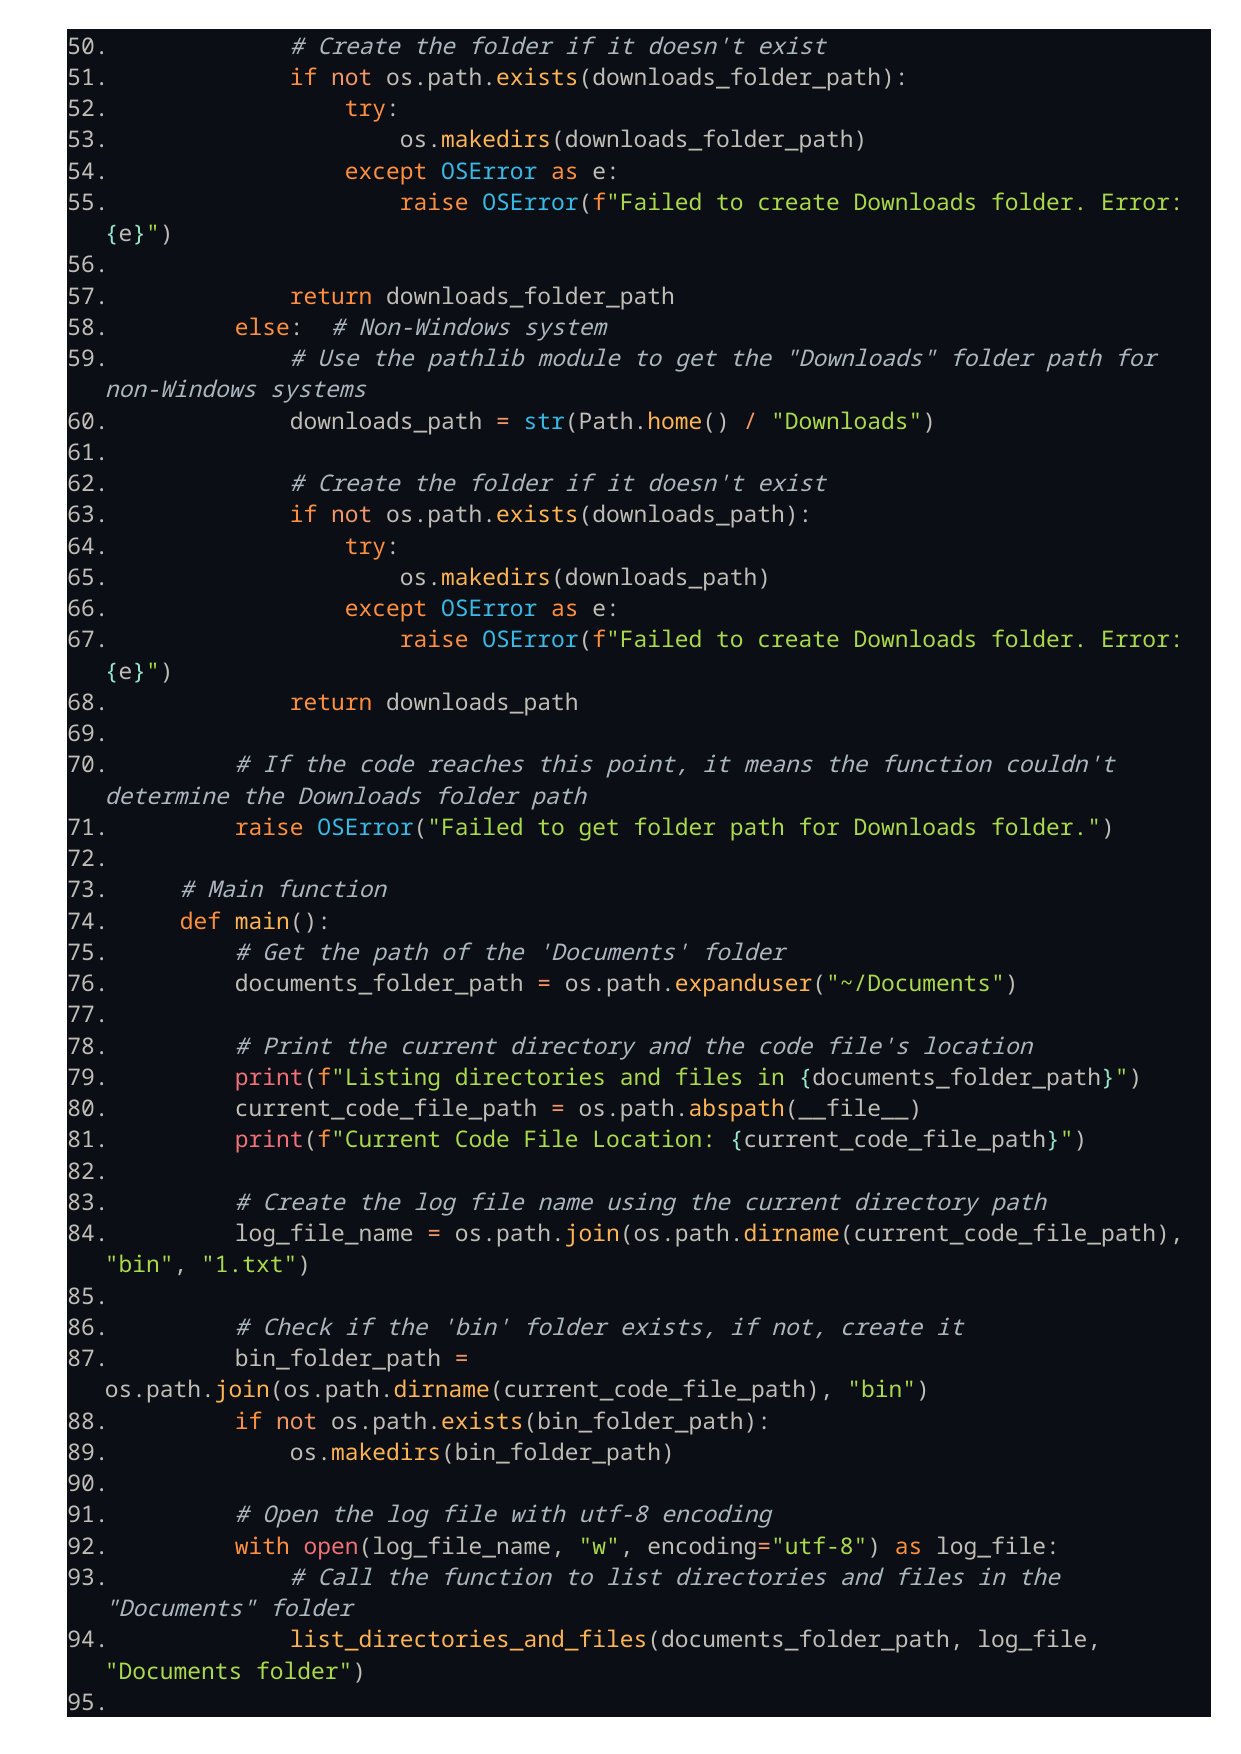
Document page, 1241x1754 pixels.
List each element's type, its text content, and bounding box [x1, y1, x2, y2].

list return downloads_path [67, 686, 1211, 717]
list # Get the path of the 'Documents' folder [67, 936, 1211, 967]
list # Print the current directory and the code file's location [67, 1029, 1211, 1061]
list # Main function [67, 873, 1211, 904]
list raise OSError(f"Failed to create Downloads folder. Error: {e}") [67, 623, 1211, 686]
list print(f"Listing directories and files in {documents_folder_path}") [67, 1061, 1211, 1092]
list # Open the log file with utf-8 encoding [67, 1498, 1211, 1529]
list os.makedirs(downloads_path) [67, 561, 1211, 592]
list # Create the log file name using the current directory path [67, 1186, 1211, 1217]
list except OSError as e: [67, 592, 1211, 623]
list except OSError as e: [67, 154, 1211, 186]
list downloads_path = str(Path.home() / "Downloads") [67, 404, 1211, 436]
list # Use the pathlib module to get the "Downloads" folder path for non-Windows systems [67, 342, 1211, 404]
list if not os.path.exists(bin_folder_path): [67, 1404, 1211, 1436]
list documents_folder_path = os.path.expanduser("~/Documents") [67, 967, 1211, 998]
list return downloads_folder_path [67, 279, 1211, 311]
list if not os.path.exists(downloads_path): [67, 498, 1211, 529]
list # If the code reaches this point, it means the function couldn't determine the Downloads folder path [67, 748, 1211, 811]
list # Create the folder if it doesn't exist [67, 467, 1211, 498]
list print(f"Current Code File Location: {current_code_file_path}") [67, 1123, 1211, 1154]
list else: # Non-Windows system [67, 311, 1211, 342]
list # Check if the 'bin' folder exists, if not, create it [67, 1311, 1211, 1342]
list list_directories_and_files(documents_folder_path, log_file, "Documents folder") [67, 1623, 1211, 1686]
list if not os.path.exists(downloads_folder_path): [67, 61, 1211, 92]
list os.makedirs(bin_folder_path) [67, 1436, 1211, 1467]
list def main(): [67, 904, 1211, 936]
list raise OSError("Failed to get folder path for Downloads folder.") [67, 811, 1211, 842]
list # Create the folder if it doesn't exist [67, 29, 1211, 61]
list raise OSError(f"Failed to create Downloads folder. Error: {e}") [67, 186, 1211, 248]
list os.makedirs(downloads_folder_path) [67, 123, 1211, 154]
list try: [67, 529, 1211, 561]
list current_code_file_path = os.path.abspath(__file__) [67, 1092, 1211, 1123]
list with open(log_file_name, "w", encoding="utf-8") as log_file: [67, 1529, 1211, 1561]
list bin_folder_path = os.path.join(os.path.dirname(current_code_file_path), "bin") [67, 1342, 1211, 1404]
list # Call the function to list directories and files in the "Documents" folder [67, 1561, 1211, 1623]
list try: [67, 92, 1211, 123]
list log_file_name = os.path.join(os.path.dirname(current_code_file_path), "bin", "1.txt") [67, 1217, 1211, 1279]
